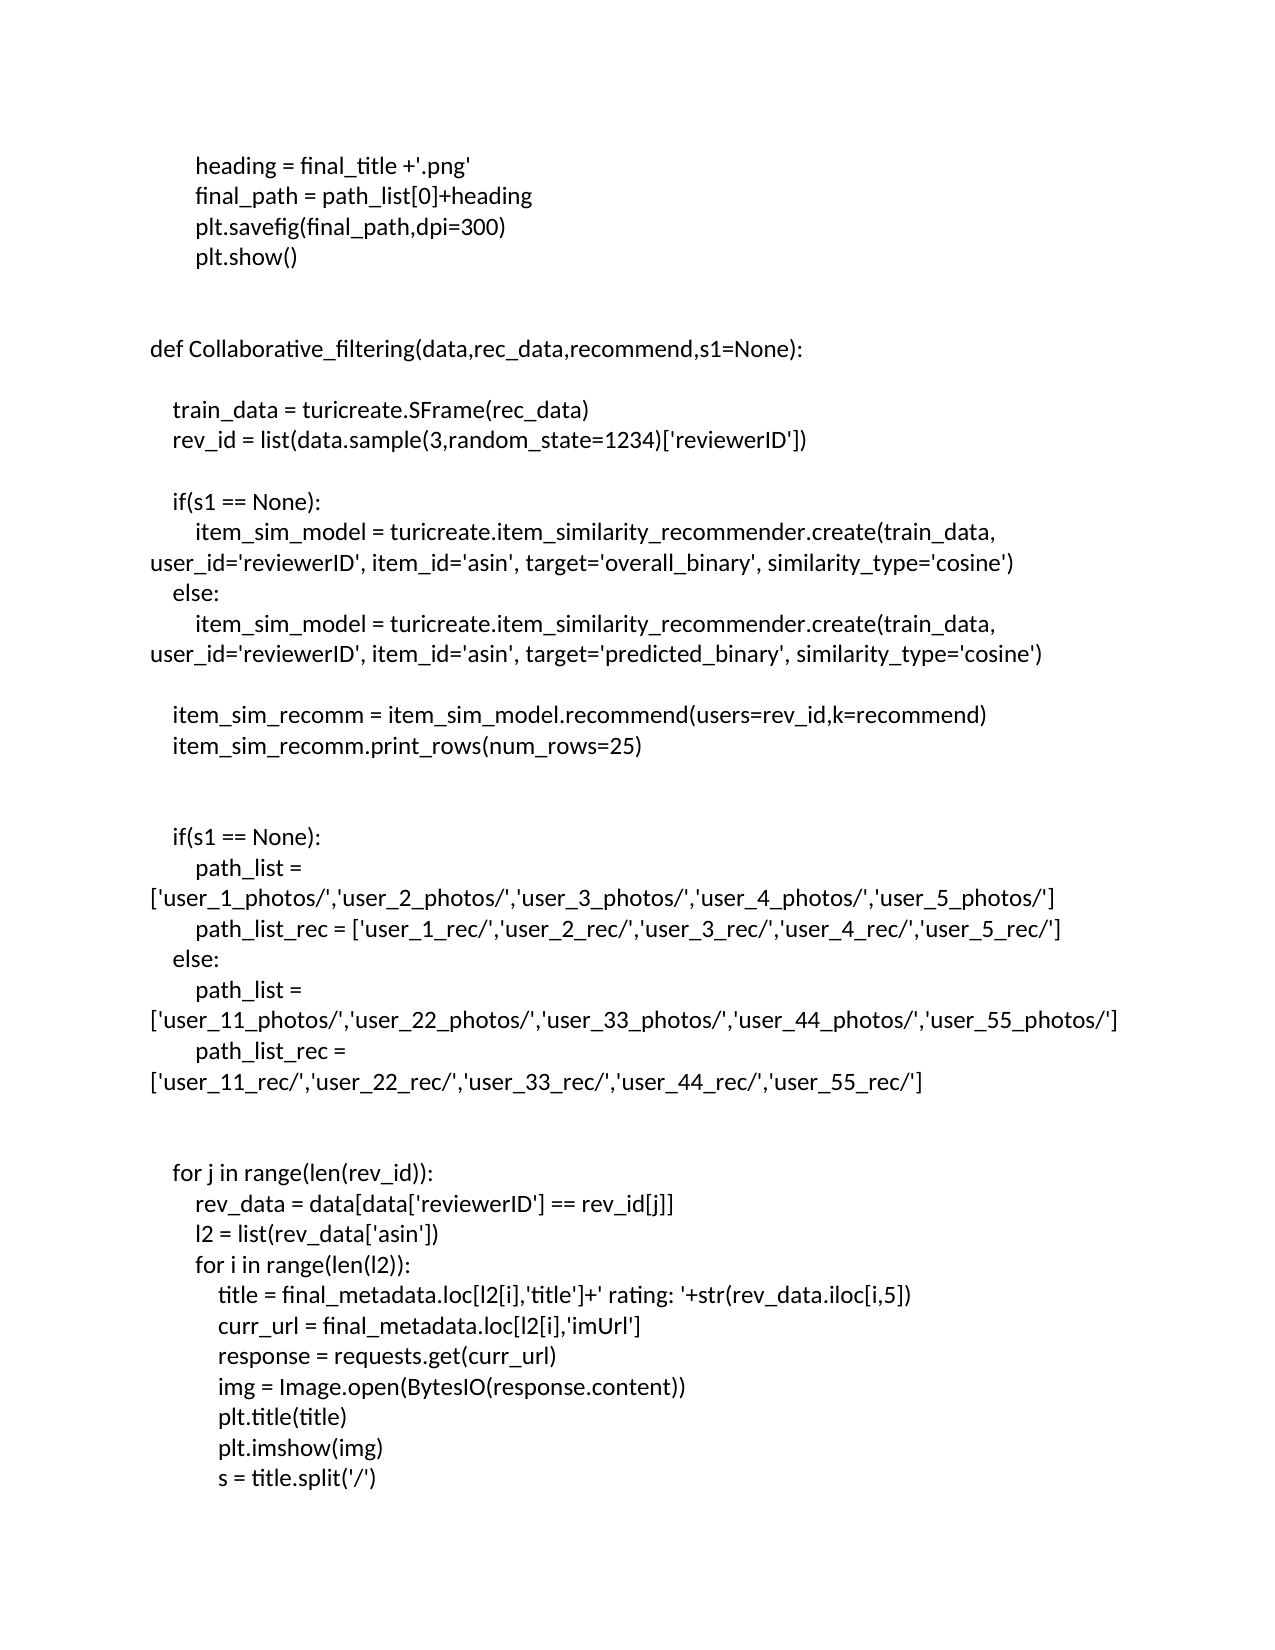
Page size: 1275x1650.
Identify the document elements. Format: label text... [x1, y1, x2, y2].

text rev_data = data[data['reviewerID'] == rev_id[j]] [150, 1188, 1125, 1218]
text if(s1 == None): [150, 486, 1125, 516]
text s = title.split('/') [150, 1462, 1125, 1493]
text for i in range(len(l2)): [150, 1249, 1125, 1279]
text title = final_metadata.loc[l2[i],'title']+' rating: '+str(rev_data.iloc[i,5]) [150, 1279, 1125, 1310]
text path_list = ['user_1_photos/','user_2_photos/','user_3_photos/','user_4_photos/','user_5_photos/'] [150, 852, 1125, 913]
text plt.imshow(img) [150, 1432, 1125, 1462]
text train_data = turicreate.SFrame(rec_data) [150, 394, 1125, 425]
text response = requests.get(curr_url) [150, 1340, 1125, 1371]
text l2 = list(rev_data['asin']) [150, 1218, 1125, 1249]
text item_sim_recomm.print_rows(num_rows=25) [150, 730, 1125, 760]
text img = Image.open(BytesIO(response.content)) [150, 1371, 1125, 1401]
text final_path = path_list[0]+heading [150, 181, 1125, 211]
text path_list_rec = ['user_11_rec/','user_22_rec/','user_33_rec/','user_44_rec/','user_55_rec/'] [150, 1035, 1125, 1096]
text plt.show() [150, 242, 1125, 272]
text def Collaborative_filtering(data,rec_data,recommend,s1=None): [150, 333, 1125, 364]
text path_list = ['user_11_photos/','user_22_photos/','user_33_photos/','user_44_photos/','user_55_photos/'] [150, 974, 1125, 1035]
text item_sim_model = turicreate.item_similarity_recommender.create(train_data, user_id='reviewerID', item_id='asin', target='predicted_binary', similarity_type='cosine') [150, 608, 1125, 669]
text plt.title(title) [150, 1401, 1125, 1432]
text item_sim_model = turicreate.item_similarity_recommender.create(train_data, user_id='reviewerID', item_id='asin', target='overall_binary', similarity_type='cosine') [150, 516, 1125, 577]
text for j in range(len(rev_id)): [150, 1157, 1125, 1188]
text curr_url = final_metadata.loc[l2[i],'imUrl'] [150, 1310, 1125, 1340]
text if(s1 == None): [150, 821, 1125, 852]
text rev_id = list(data.sample(3,random_state=1234)['reviewerID']) [150, 425, 1125, 455]
text else: [150, 577, 1125, 608]
text item_sim_recomm = item_sim_model.recommend(users=rev_id,k=recommend) [150, 699, 1125, 730]
text else: [150, 943, 1125, 974]
text plt.savefig(final_path,dpi=300) [150, 211, 1125, 242]
text path_list_rec = ['user_1_rec/','user_2_rec/','user_3_rec/','user_4_rec/','user_5_rec/'] [150, 913, 1125, 943]
text heading = final_title +'.png' [150, 150, 1125, 181]
